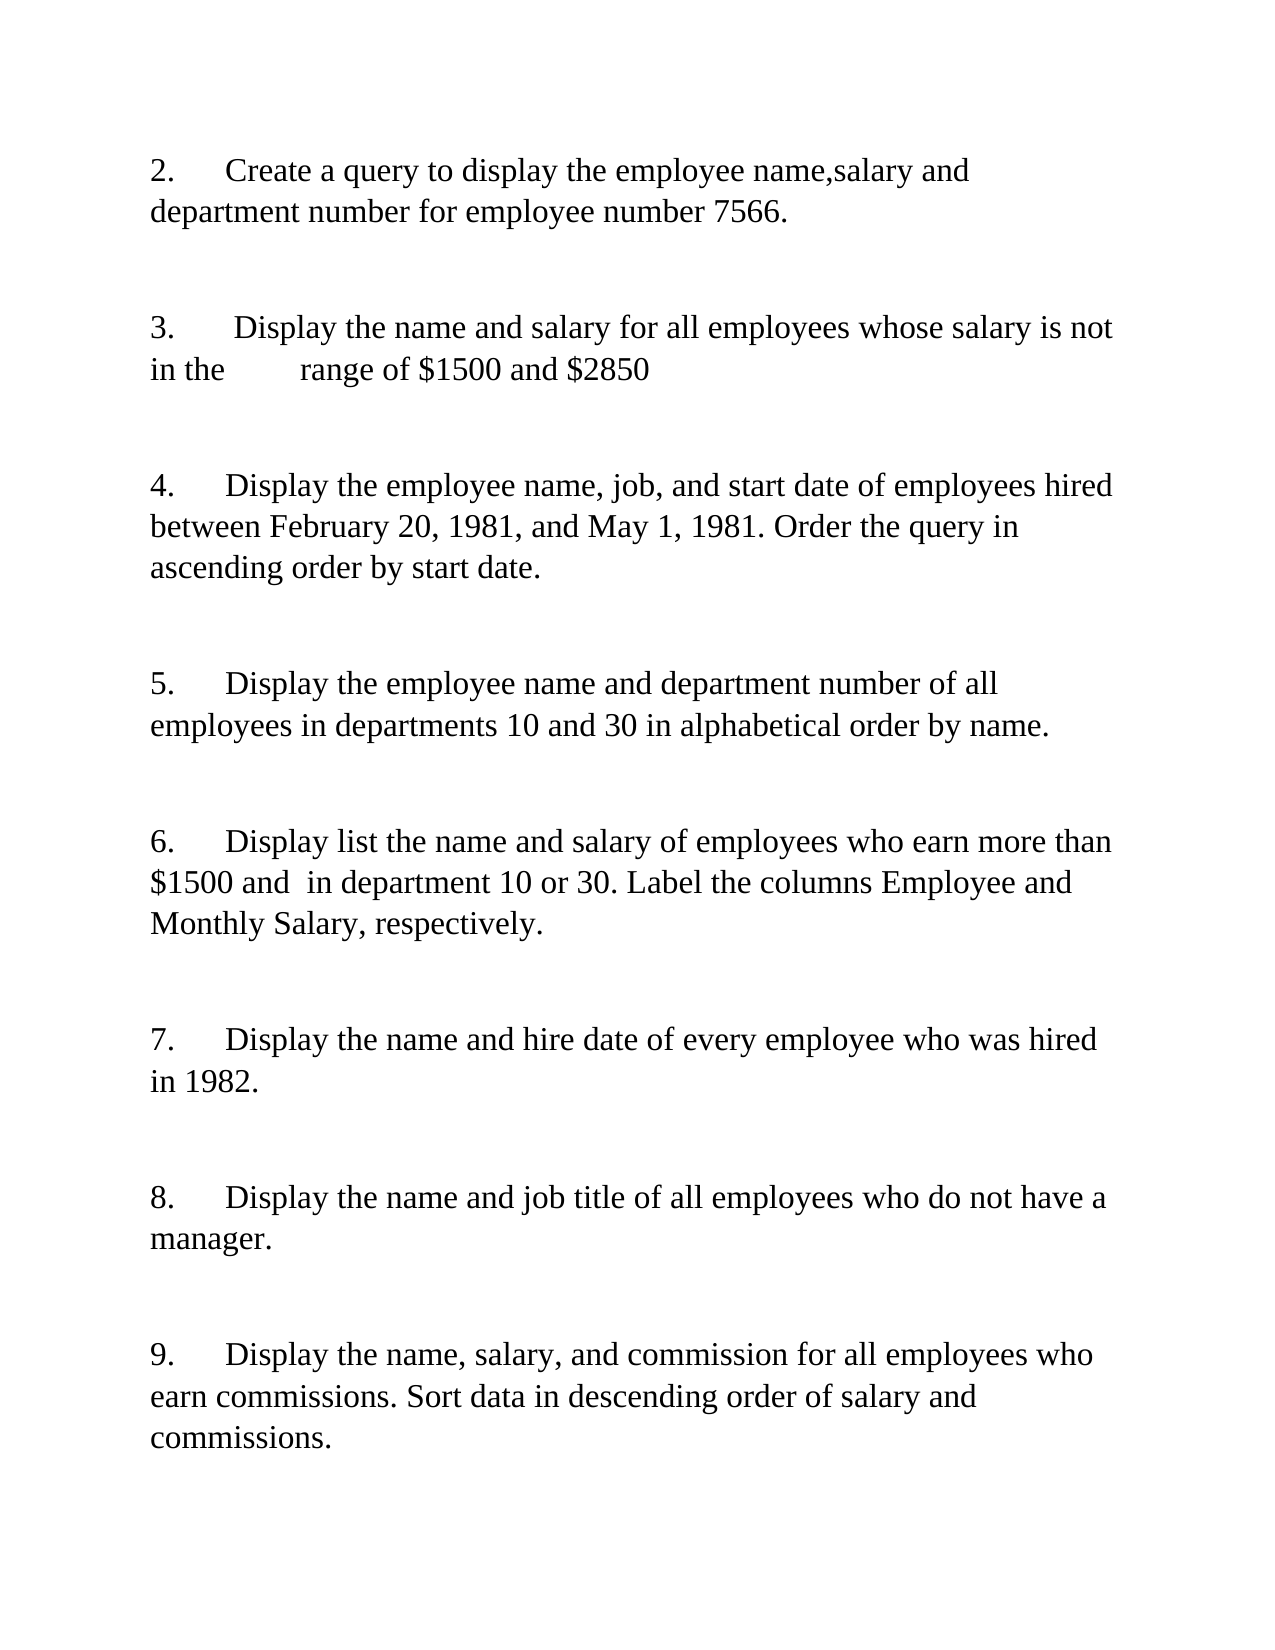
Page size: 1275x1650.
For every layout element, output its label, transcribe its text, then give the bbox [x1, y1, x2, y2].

text 2. Create a query to display the employee name,salary and department number for employee number 7566. [150, 150, 1125, 230]
text 5. Display the employee name and department number of all employees in departments 10 and 30 in alphabetical order by name. [150, 663, 1125, 743]
text 3. Display the name and salary for all employees whose salary is not in the range of $1500 and $2850 [150, 307, 1125, 387]
text 9. Display the name, salary, and commission for all employees who earn commissions. Sort data in descending order of salary and commissions. [150, 1334, 1125, 1456]
text 6. Display list the name and salary of employees who earn more than $1500 and in department 10 or 30. Label the columns Employee and Monthly Salary, respectively. [150, 821, 1125, 942]
text 8. Display the name and job title of all employees who do not have a manager. [150, 1177, 1125, 1257]
text 7. Display the name and hire date of every employee who was hired in 1982. [150, 1020, 1125, 1099]
text 4. Display the employee name, job, and start date of employees hired between February 20, 1981, and May 1, 1981. Order the query in ascending order by start date. [150, 465, 1125, 586]
